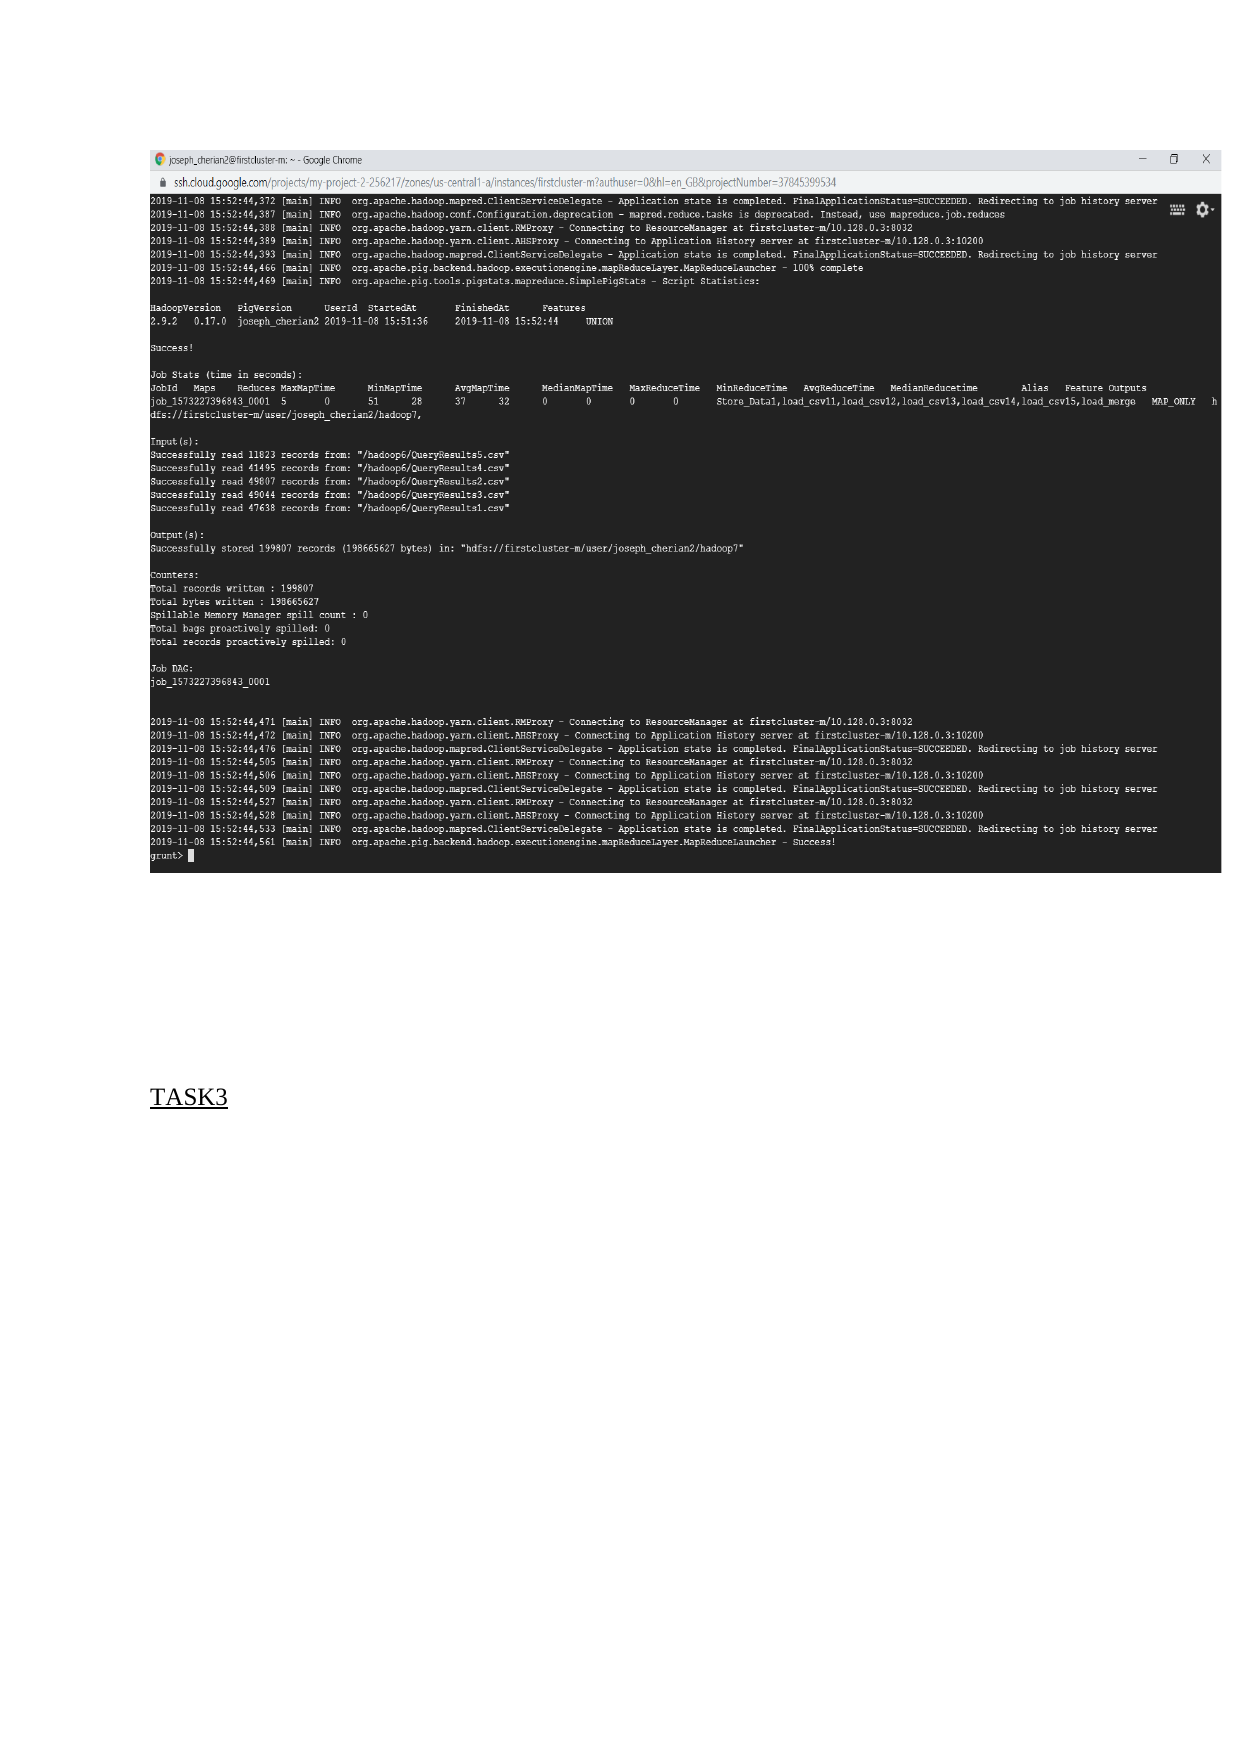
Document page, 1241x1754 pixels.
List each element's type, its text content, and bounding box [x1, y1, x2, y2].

picture [150, 150, 1222, 873]
text TASK3 [150, 1082, 1090, 1111]
